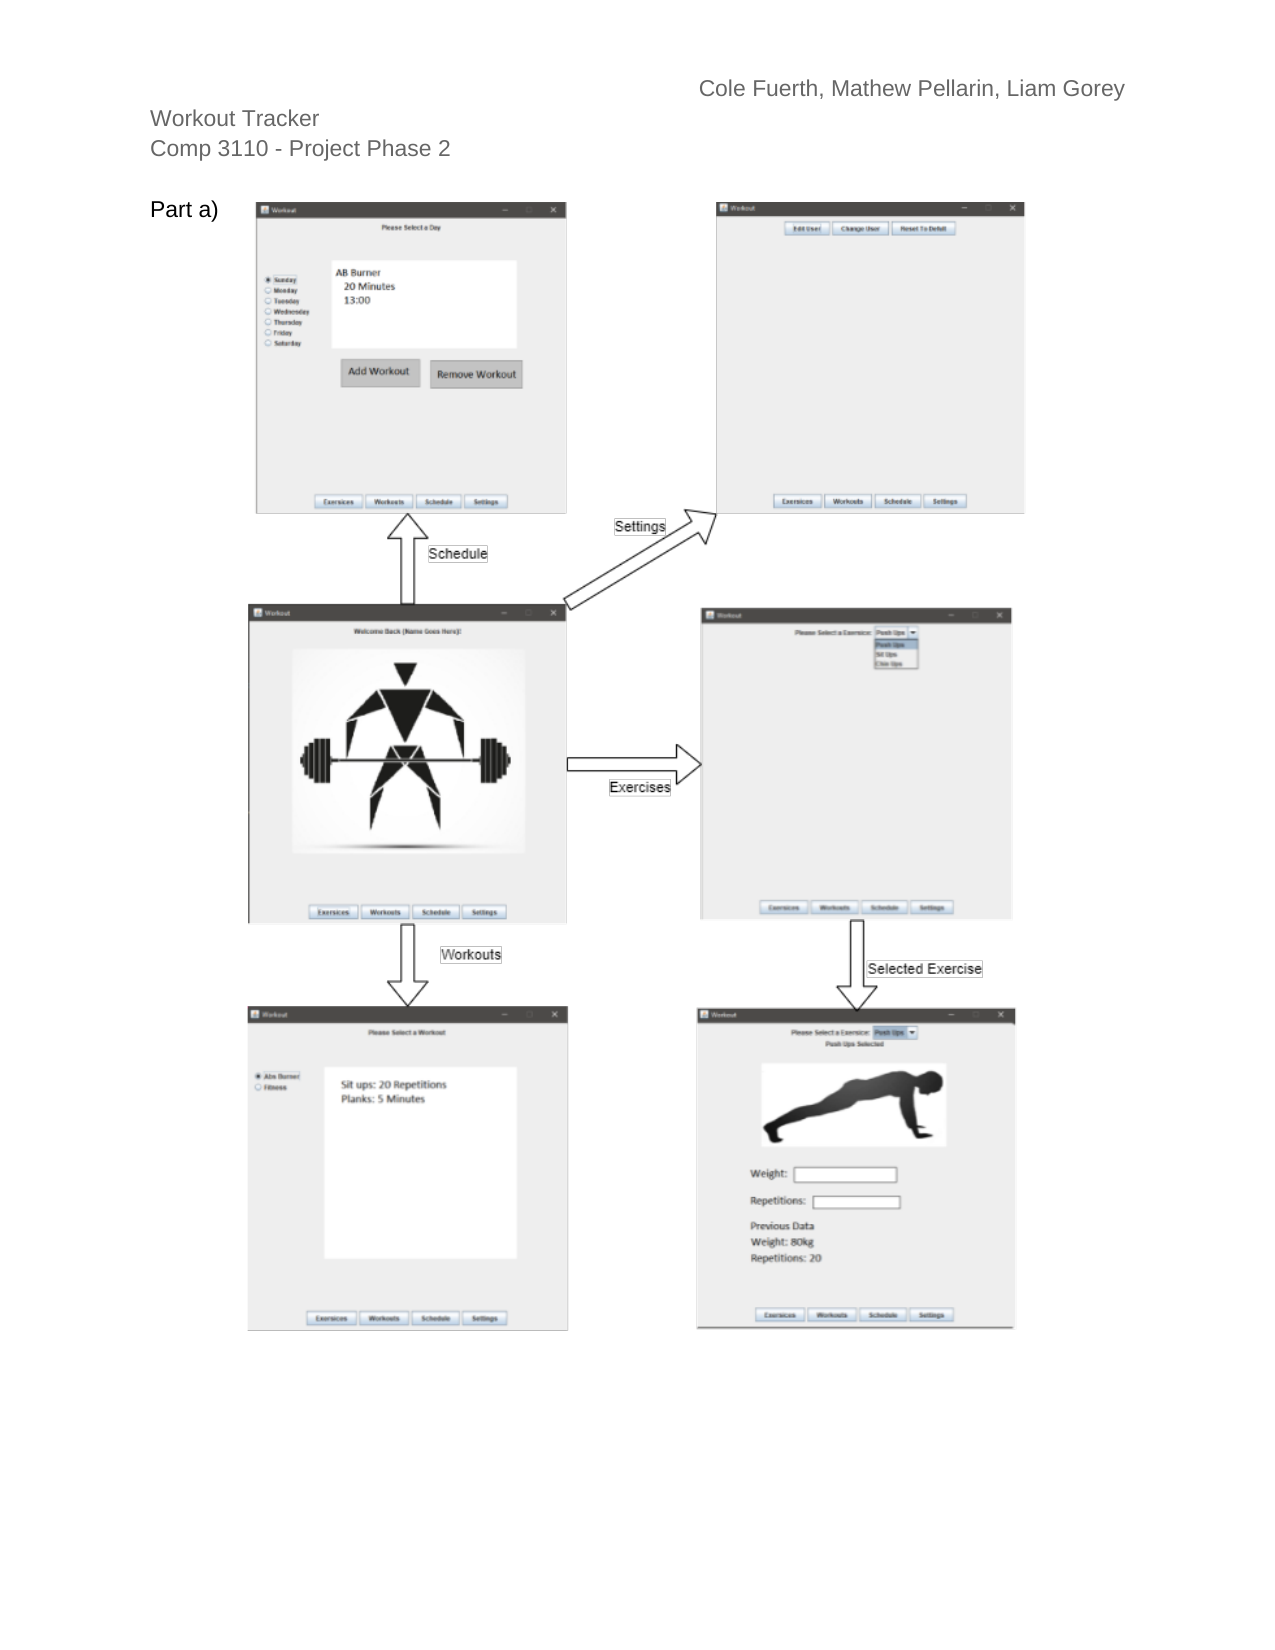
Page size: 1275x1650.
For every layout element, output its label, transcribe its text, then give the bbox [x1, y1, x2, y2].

text Part a) [150, 196, 1125, 222]
picture [247, 202, 1027, 1332]
